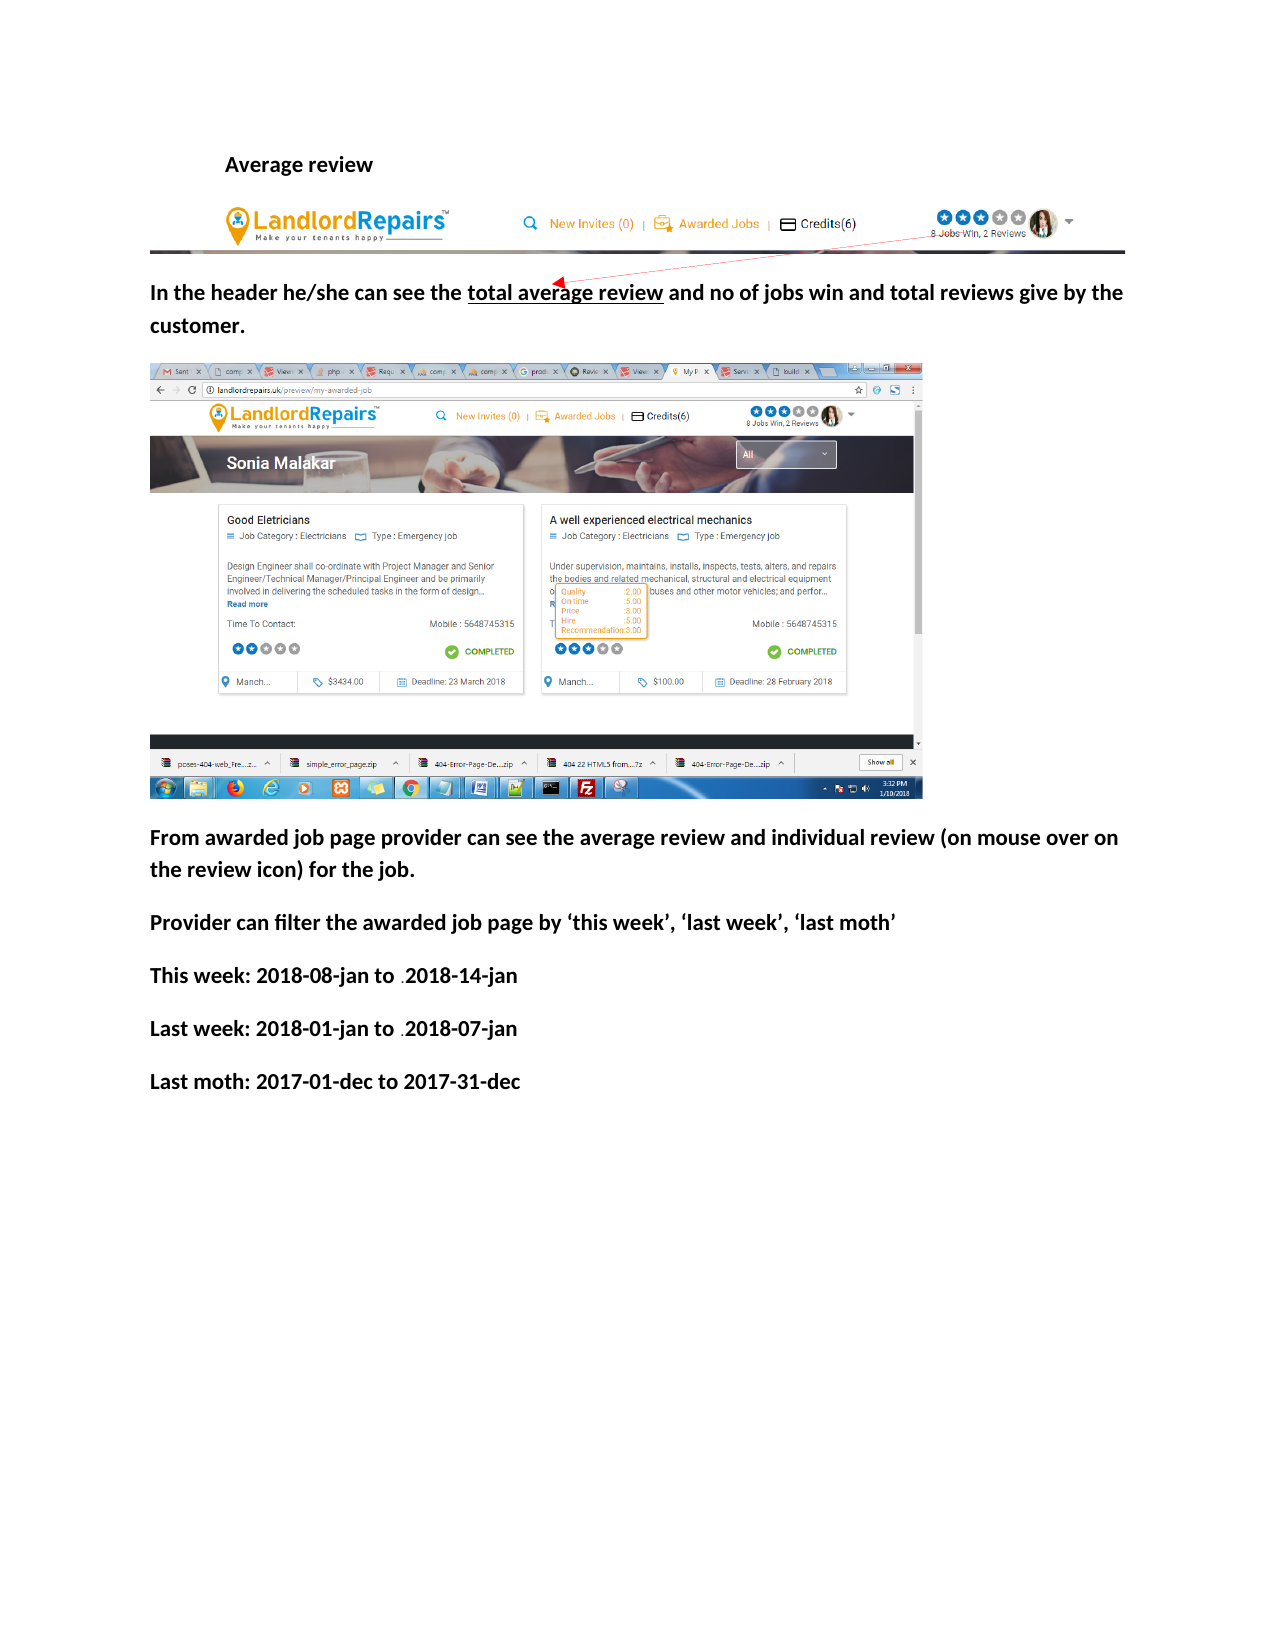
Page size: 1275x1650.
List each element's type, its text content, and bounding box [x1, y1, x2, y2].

text Provider can filter the awarded job page by ‘this week’, ‘last week’, ‘last moth’ [150, 908, 1125, 936]
text Last week: 2018-01-jan to .2018-07-jan [150, 1014, 1125, 1042]
text From awarded job page provider can see the average review and individual review (on mouse over on the review icon) for the job. [150, 823, 1125, 883]
text In the header he/she can see the total average review and no of jobs win and total reviews give by the customer. [150, 278, 1125, 339]
text This week: 2018-08-jan to .2018-14-jan [150, 961, 1125, 989]
text Last moth: 2017-01-dec to 2017-31-dec [150, 1067, 1125, 1095]
picture [150, 363, 923, 799]
picture [150, 203, 1125, 254]
text Average review [150, 150, 1125, 178]
